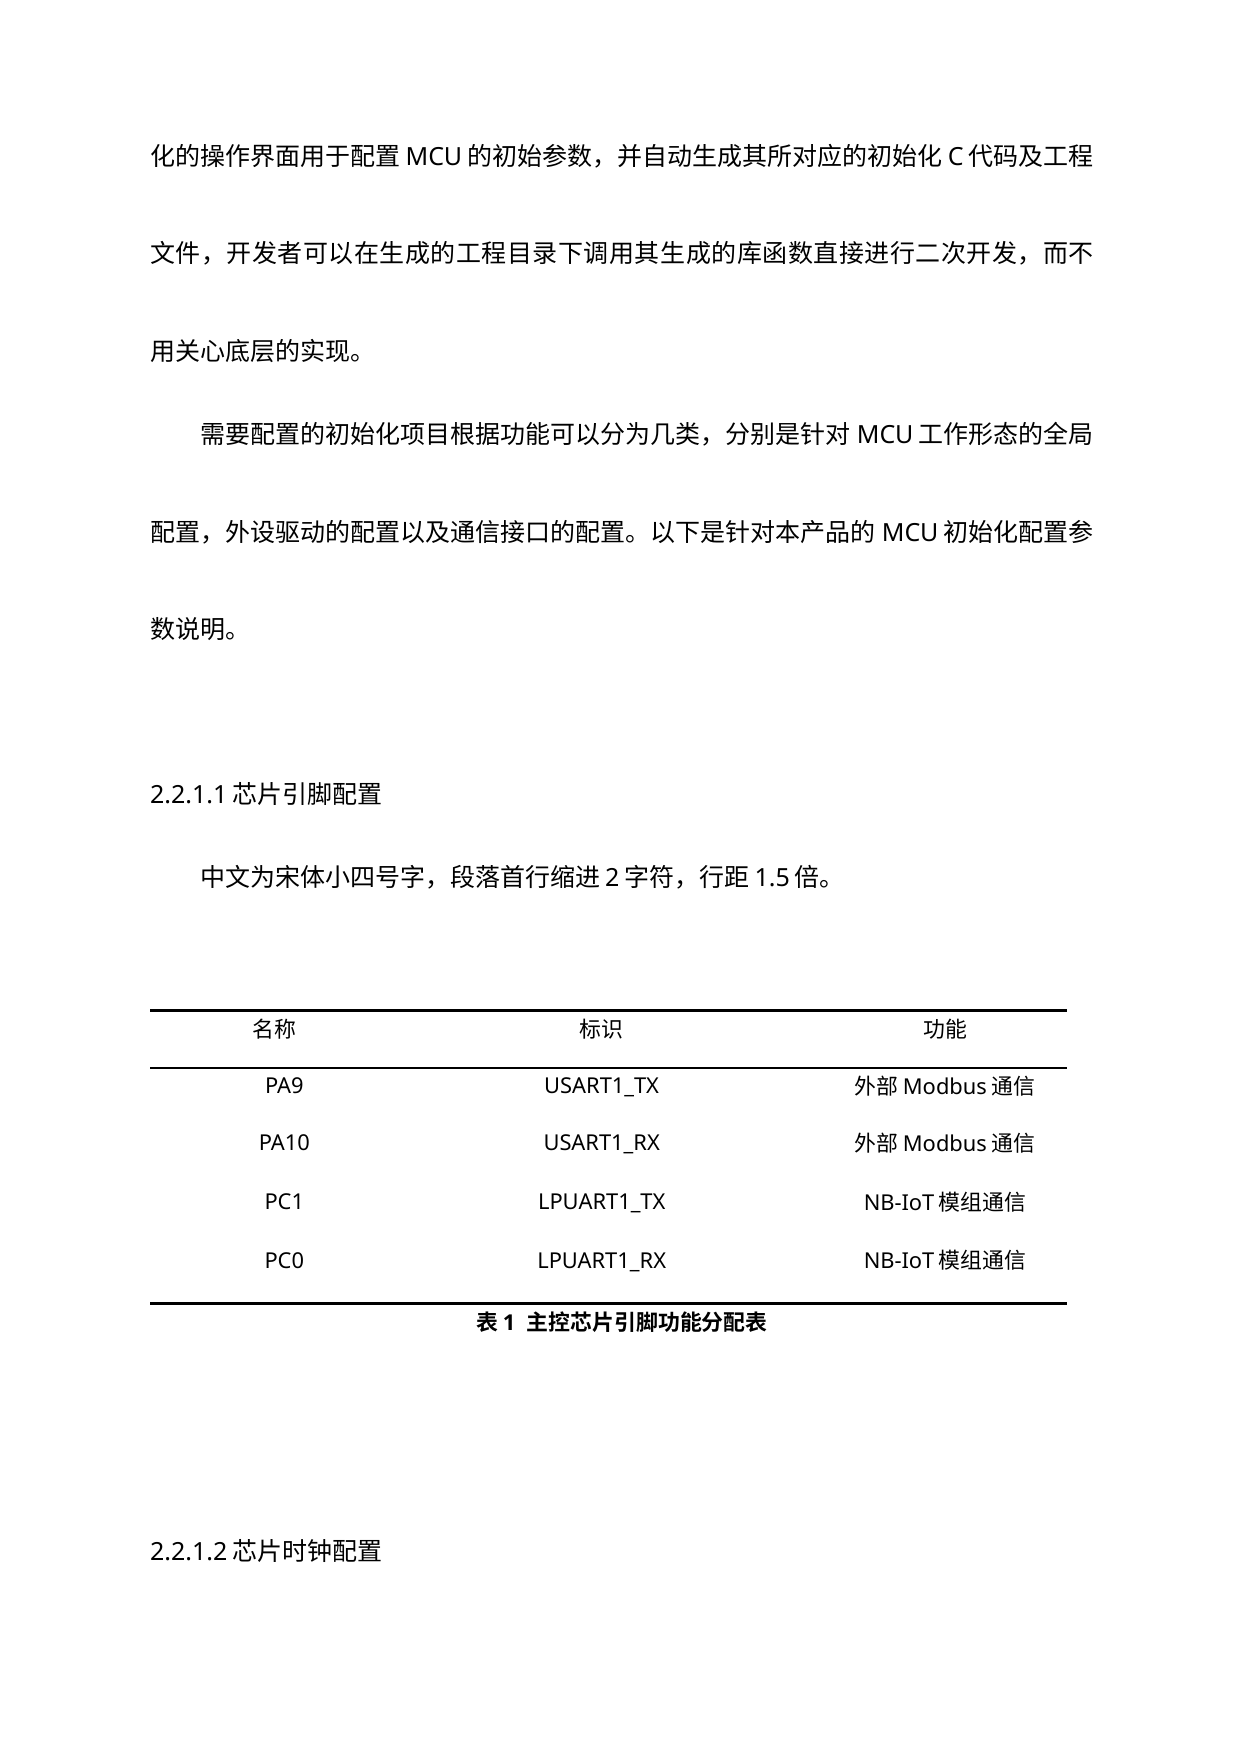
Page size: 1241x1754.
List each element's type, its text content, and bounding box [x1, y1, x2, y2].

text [150, 122, 1094, 382]
table_header 标识 [381, 1012, 785, 1067]
table_cell PC1 [150, 1185, 381, 1243]
text 中文为宋体小四号字，段落首行缩进2字符，行距1.5倍。 [150, 843, 1094, 908]
table_cell USART1_RX [381, 1125, 785, 1185]
text 2.2.1.2芯片时钟配置 [150, 1517, 1094, 1582]
table_cell PA10 [150, 1125, 381, 1185]
table_cell USART1_TX [381, 1069, 785, 1125]
table_cell LPUART1_TX [381, 1185, 785, 1243]
table_header 名称 [150, 1012, 381, 1067]
table_cell NB-IoT模组通信 [785, 1243, 1067, 1302]
table_header 功能 [785, 1012, 1067, 1067]
table_cell NB-IoT模组通信 [785, 1185, 1067, 1243]
table_cell PC0 [150, 1243, 381, 1302]
text 2.2.1.1芯片引脚配置 [150, 760, 1094, 825]
text 表1 主控芯片引脚功能分配表 [150, 1305, 1094, 1337]
table_cell LPUART1_RX [381, 1243, 785, 1302]
table_cell 外部Modbus通信 [785, 1125, 1067, 1185]
table_cell 外部Modbus通信 [785, 1069, 1067, 1125]
table_cell PA9 [150, 1069, 381, 1125]
text 需要配置的初始化项目根据功能可以分为几类，分别是针对MCU工作形态的全局配置，外设驱动的配置以及通信接口的配置。以下是针对本产品的MCU初始化配置参数说明。 [150, 400, 1094, 660]
